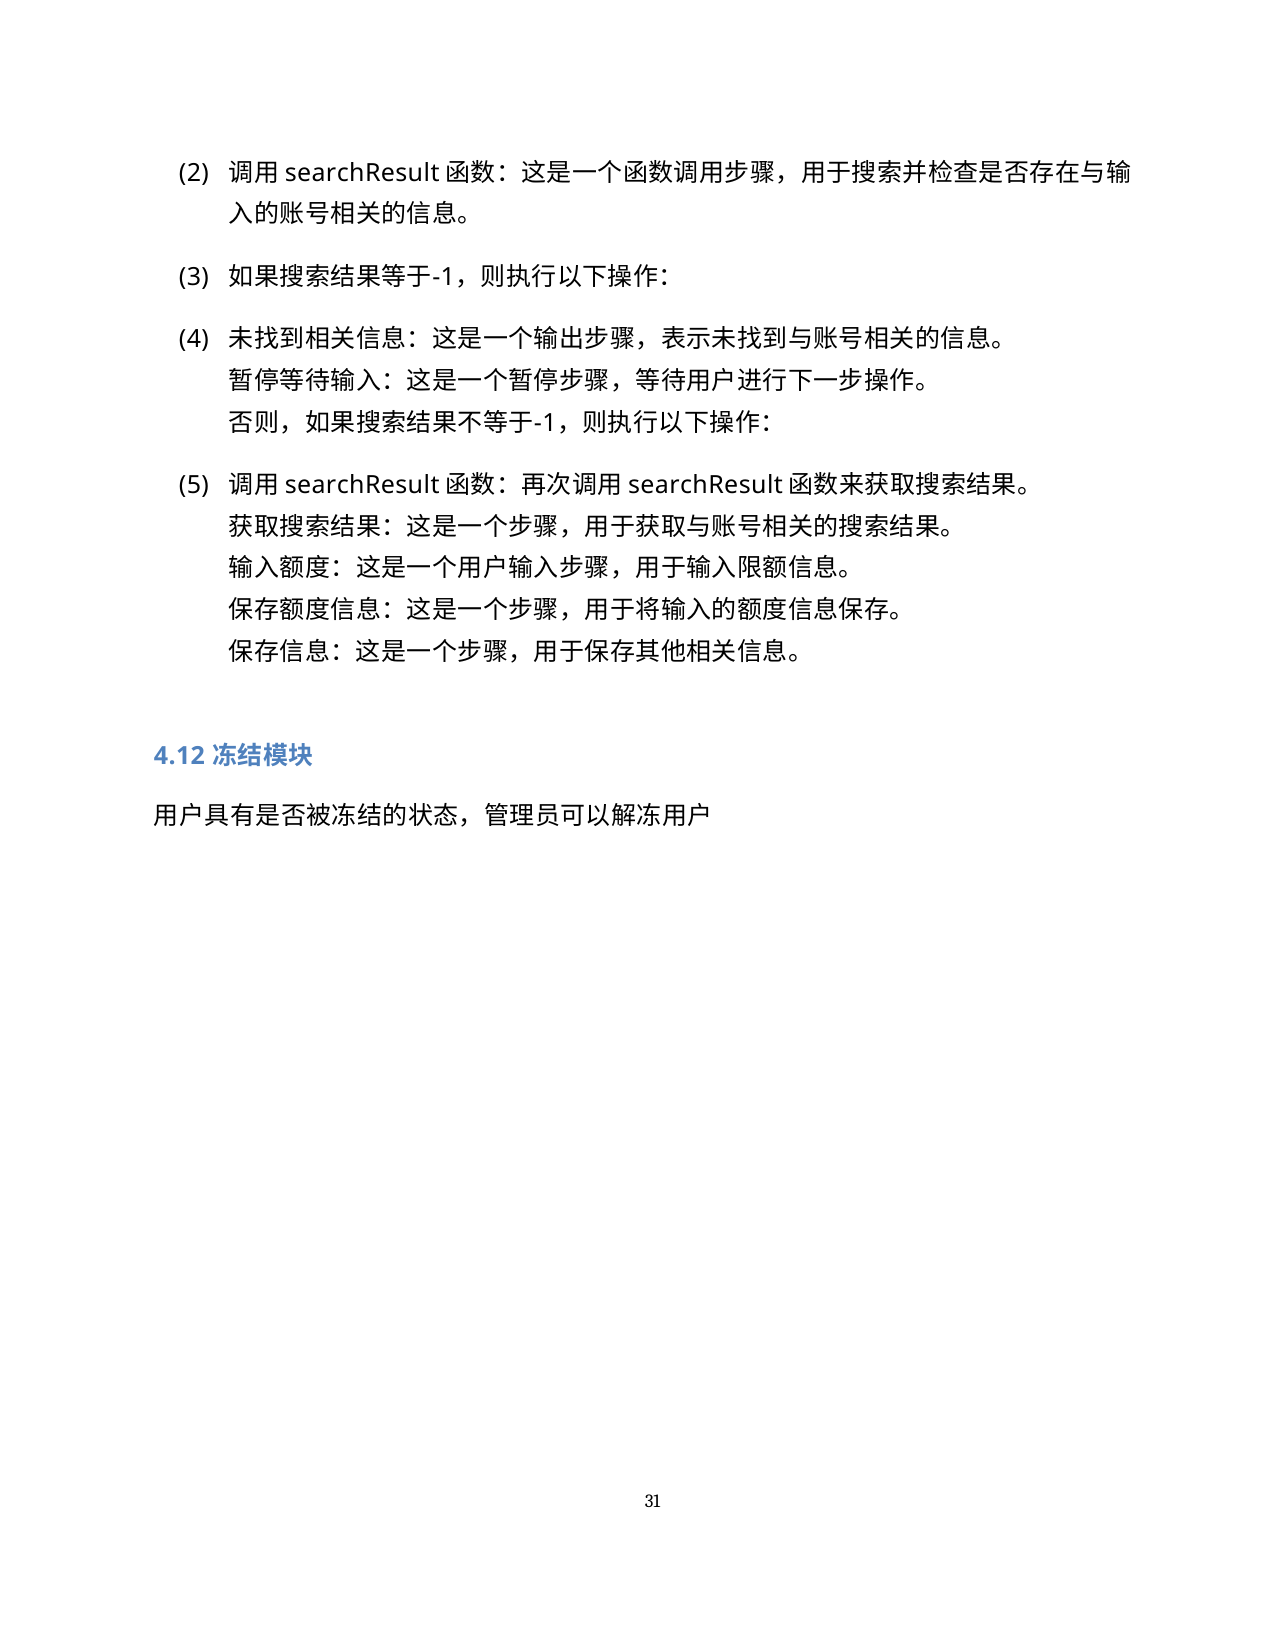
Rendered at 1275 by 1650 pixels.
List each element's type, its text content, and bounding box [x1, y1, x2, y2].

list 调用searchResult函数：这是一个函数调用步骤，用于搜索并检查是否存在与输入的账号相关的信息。 [179, 148, 1151, 231]
list 未找到相关信息：这是一个输出步骤，表示未找到与账号相关的信息。 暂停等待输入：这是一个暂停步骤，等待用户进行下一步操作。 否则，如果搜索结果不等于-1，则执行以下操作： [179, 314, 1151, 439]
text 用户具有是否被冻结的状态，管理员可以解冻用户 [154, 791, 1151, 833]
list 如果搜索结果等于-1，则执行以下操作： [179, 252, 1151, 293]
subtitle 4.12 冻结模块 [154, 731, 1151, 773]
list 调用searchResult函数：再次调用searchResult函数来获取搜索结果。 获取搜索结果：这是一个步骤，用于获取与账号相关的搜索结果。 输入额度：这是一个用户输入步骤，用于输入限额信息。 保存额度信息：这是一个步骤，用于将输入的额度信息保存。 保存信息：这是一个步骤，用于保存其他相关信息。 [179, 460, 1151, 710]
